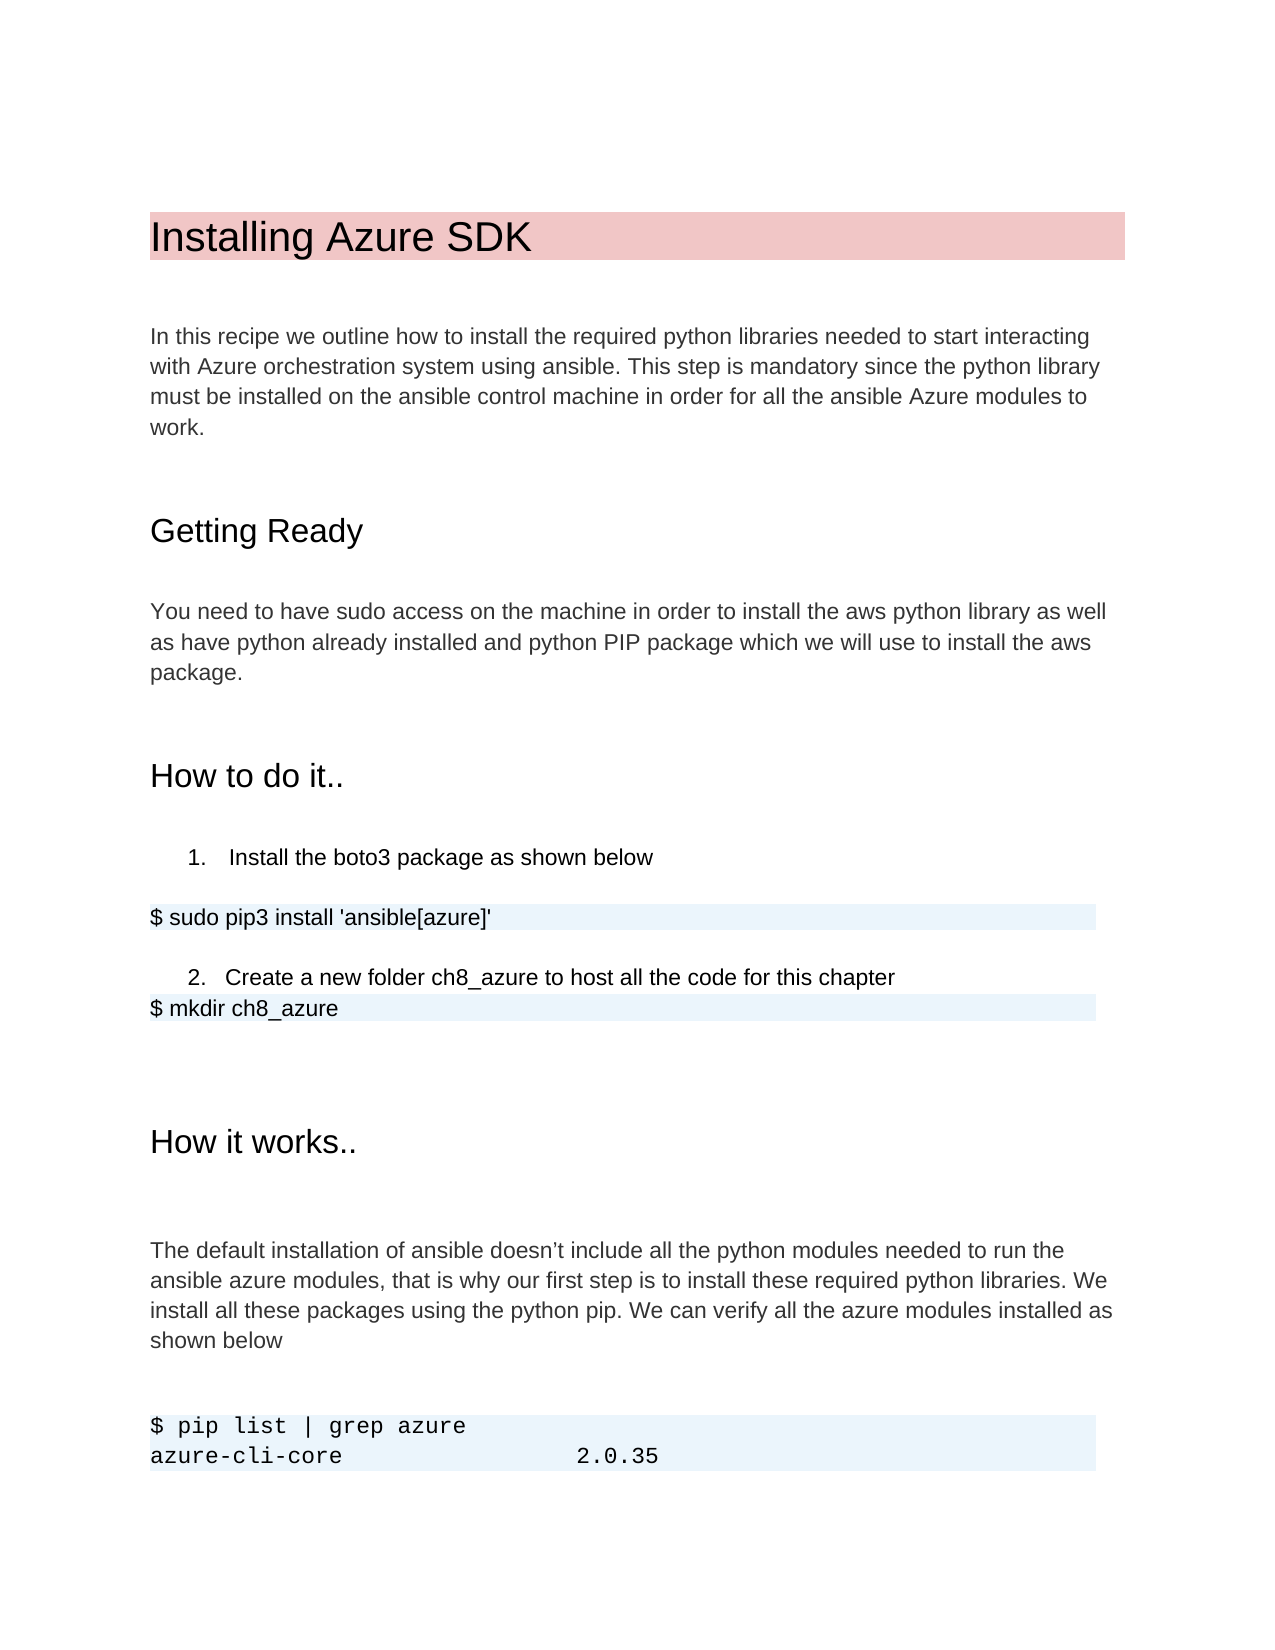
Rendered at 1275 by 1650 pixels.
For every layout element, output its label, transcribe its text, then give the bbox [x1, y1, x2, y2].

list Install the boto3 package as shown below [187, 843, 1125, 900]
text You need to have sudo access on the machine in order to install the aws python library as well as have python already installed and python PIP package which we will use to install the aws package. [150, 568, 1125, 715]
subtitle Getting Ready [150, 511, 1125, 550]
subtitle How to do it.. [150, 757, 1125, 795]
subtitle Installing Azure SDK [150, 212, 1125, 260]
text $ mkdir ch8_azure [150, 994, 1096, 1021]
text The default installation of ansible doesn’t include all the python modules needed to run the ansible azure modules, that is why our first step is to install these required python libraries. We install all these packages using the python pip. We can verify all the azure modules installed as shown below [150, 1237, 1125, 1354]
text $ sudo pip3 install 'ansible[azure]' [150, 904, 1096, 930]
list Create a new folder ch8_azure to host all the code for this chapter [187, 964, 1125, 991]
subtitle How it works.. [150, 1123, 1125, 1161]
text azure-cli-core 2.0.35 [150, 1445, 1096, 1471]
text In this recipe we outline how to install the required python libraries needed to start interacting with Azure orchestration system using ansible. This step is mandatory since the python library must be installed on the ansible control machine in order for all the ansible Azure modules to work. [150, 323, 1125, 440]
text $ pip list | grep azure [150, 1415, 1096, 1441]
